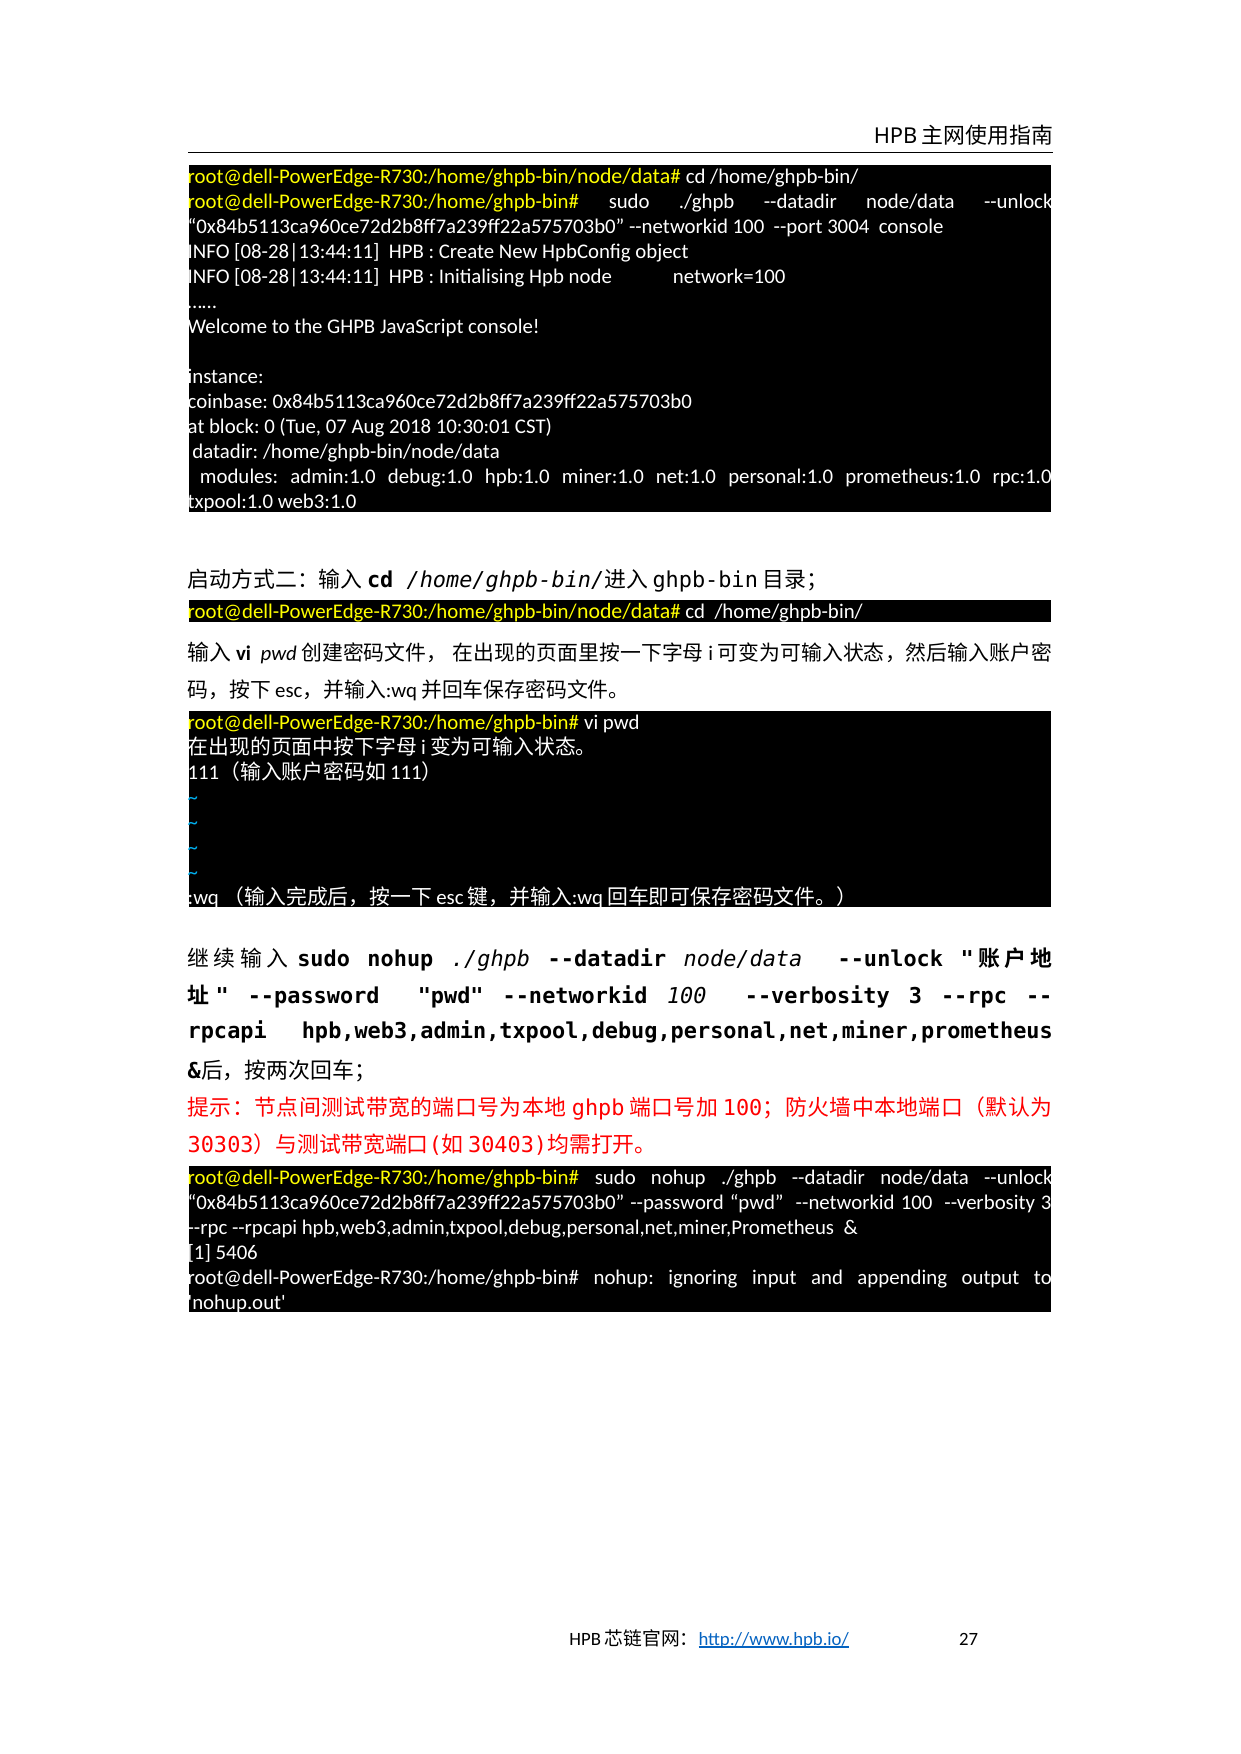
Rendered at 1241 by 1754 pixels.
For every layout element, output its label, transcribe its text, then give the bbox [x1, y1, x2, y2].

text 继续输入sudo nohup ./ghpb --datadir node/data --unlock "账户地址" --password "pwd" --networkid 100 --verbosity 3 --rpc --rpcapi hpb,web3,admin,txpool,debug,personal,net,miner,prometheus &后，按两次回车； [187, 941, 1053, 1085]
text 启动方式二：输入cd /home/ghpb-bin/进入ghpb-bin目录； [187, 561, 1053, 594]
text 输入vi pwd创建密码文件， 在出现的页面里按一下字母i可变为可输入状态，然后输入账户密码，按下esc，并输入:wq并回车保存密码文件。 [187, 635, 1053, 704]
text 提示：节点间测试带宽的端口号为本地ghpb端口号加100；防火墙中本地端口（默认为30303）与测试带宽端口(如30403)均需打开。 [187, 1089, 1053, 1159]
